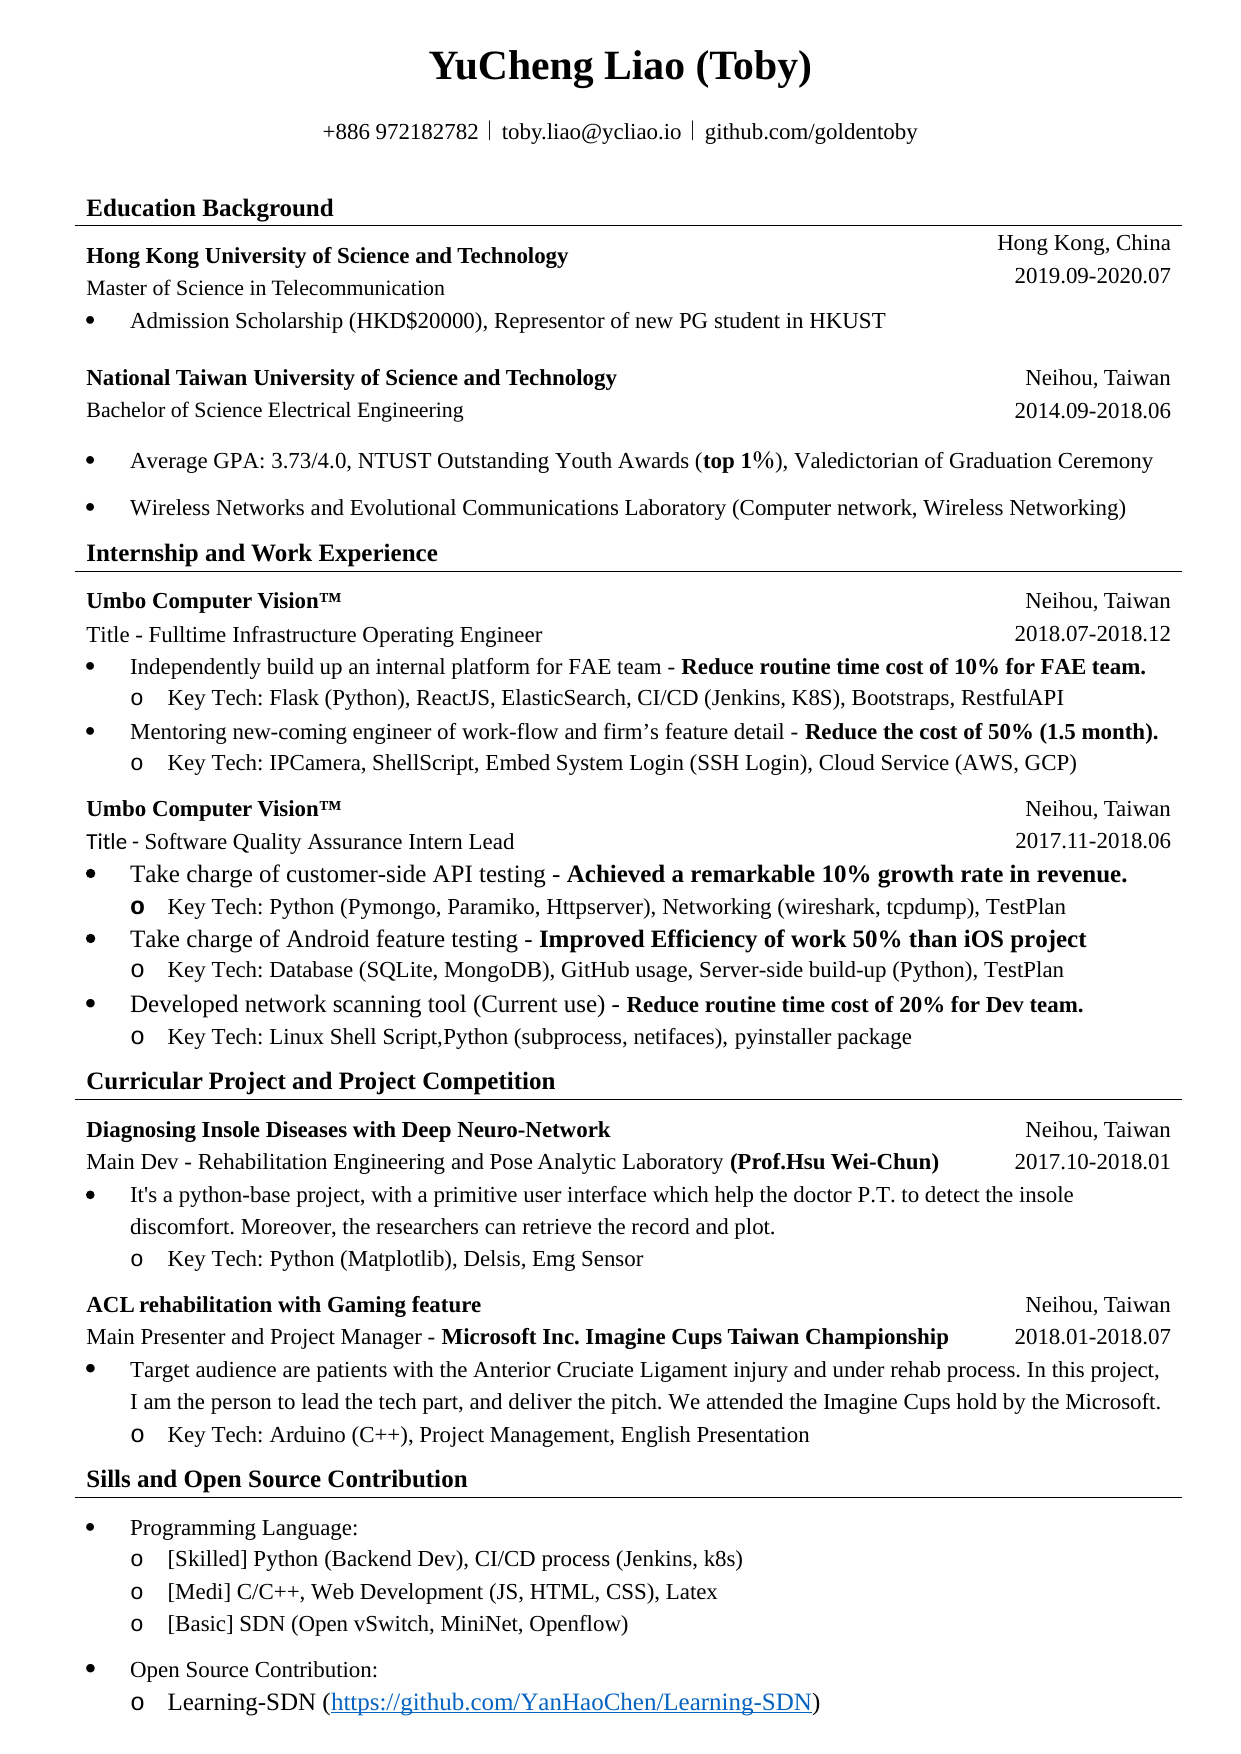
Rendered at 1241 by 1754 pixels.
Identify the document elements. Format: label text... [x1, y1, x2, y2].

table_cell Take charge of customer-side API testing - ﻿Achieved a remarkable 10% growth rate in revenue. Key Tech: Python (﻿Pymongo, Paramiko, Httpserver), ﻿Networking (wireshark, tcpdump), TestPlan Take charge of Android feature testing - ﻿﻿Improved Efficiency of work 50% than iOS project Key Tech: Database (SQLite, MongoDB), GitHub usage, Server-side build-up (Python), TestPlan ﻿Developed network scanning tool (Current use) - Reduce routine time cost of 20% for Dev team. Key Tech: Linux Shell Script,﻿Python (﻿subprocess, netifaces), pyinstaller package [75, 857, 1182, 1052]
table_cell ﻿Umbo Computer Vision™ ﻿Title - Software Quality Assurance Intern Lead [75, 780, 990, 857]
table_cell ﻿Umbo Computer Vision™ Title - Fulltime ﻿Infrastructure Operating Engineer [75, 572, 990, 649]
table_cell Sills and Open Source Contribution [75, 1450, 1182, 1497]
table_cell Hong Kong University of Science and Technology Master of Science in Telecommunication [75, 226, 946, 304]
table_cell Neihou, Taiwan 2014.09-2018.06 [990, 349, 1182, 426]
table_cell Curricular Project and Project Competition [75, 1052, 1182, 1099]
table_cell ﻿Diagnosing Insole Diseases with Deep Neuro-Network Main Dev - Rehabilitation Engineering and Pose Analytic Laboratory (Prof.Hsu Wei-Chun) [75, 1100, 990, 1178]
table_cell Neihou, Taiwan 2017.11-2018.06 [990, 780, 1182, 857]
table_cell Neihou, Taiwan 2018.07-2018.12 [990, 572, 1182, 649]
table_cell ﻿ACL rehabilitation with Gaming feature Main Presenter and Project Manager - Microsoft Inc. Imagine Cups Taiwan Championship [75, 1275, 990, 1353]
table_cell ﻿Independently build up an internal platform for FAE team - ﻿Reduce routine time cost of 10% for FAE team. Key Tech: Flask (Python), ReactJS, ElasticSearch, CI/CD (Jenkins, K8S), Bootstraps, RestfulAPI Mentoring new-coming engineer of work-flow and firm’s feature detail - ﻿Reduce the cost of 50% (1.5 month). Key Tech: IPCamera, ShellScript, Embed System Login (SSH Login), Cloud Service (AWS, GCP) [75, 650, 1182, 779]
table_cell National Taiwan University of Science and Technology Bachelor of Science Electrical Engineering [75, 349, 990, 426]
table_cell Internship and Work Experience [75, 524, 1182, 571]
text +886 972182782︱toby.liao@ycliao.io︱github.com/goldentoby [75, 97, 1165, 162]
table_header Education Background [75, 178, 1182, 225]
table_cell Neihou, Taiwan 2017.10-2018.01 [990, 1100, 1182, 1178]
table_cell ﻿It's a python-base project, with a primitive user interface which help the doctor P.T. to detect the insole discomfort. Moreover, the researchers can retrieve the record and plot. Key Tech: Python (Matplotlib), Delsis, Emg Sensor [75, 1178, 1182, 1275]
table_cell Neihou, Taiwan 2018.01-2018.07 [990, 1275, 1182, 1353]
text YuCheng Liao (Toby) [75, 32, 1165, 97]
table_cell Hong Kong, China 2019.09-2020.07 [946, 226, 1182, 304]
table_cell Admission Scholarship (HKD$20000), Representor of new PG student in HKUST [75, 304, 1182, 349]
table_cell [75, 1498, 1182, 1718]
table_cell ﻿Target audience are patients with the Anterior Cruciate Ligament injury and under rehab process. In this project, I am the person to lead the tech part, and deliver the pitch. We attended the Imagine Cups hold by the Microsoft. Key Tech: ﻿Arduino (C++), Project Management, English Presentation [75, 1353, 1182, 1450]
table_cell Average GPA: 3.73/4.0, NTUST Outstanding Youth Awards (top 1％), ﻿Valedictorian of Graduation Ceremony Wireless Networks and Evolutional Communications Laboratory (Computer network, Wireless Networking) [75, 426, 1182, 524]
